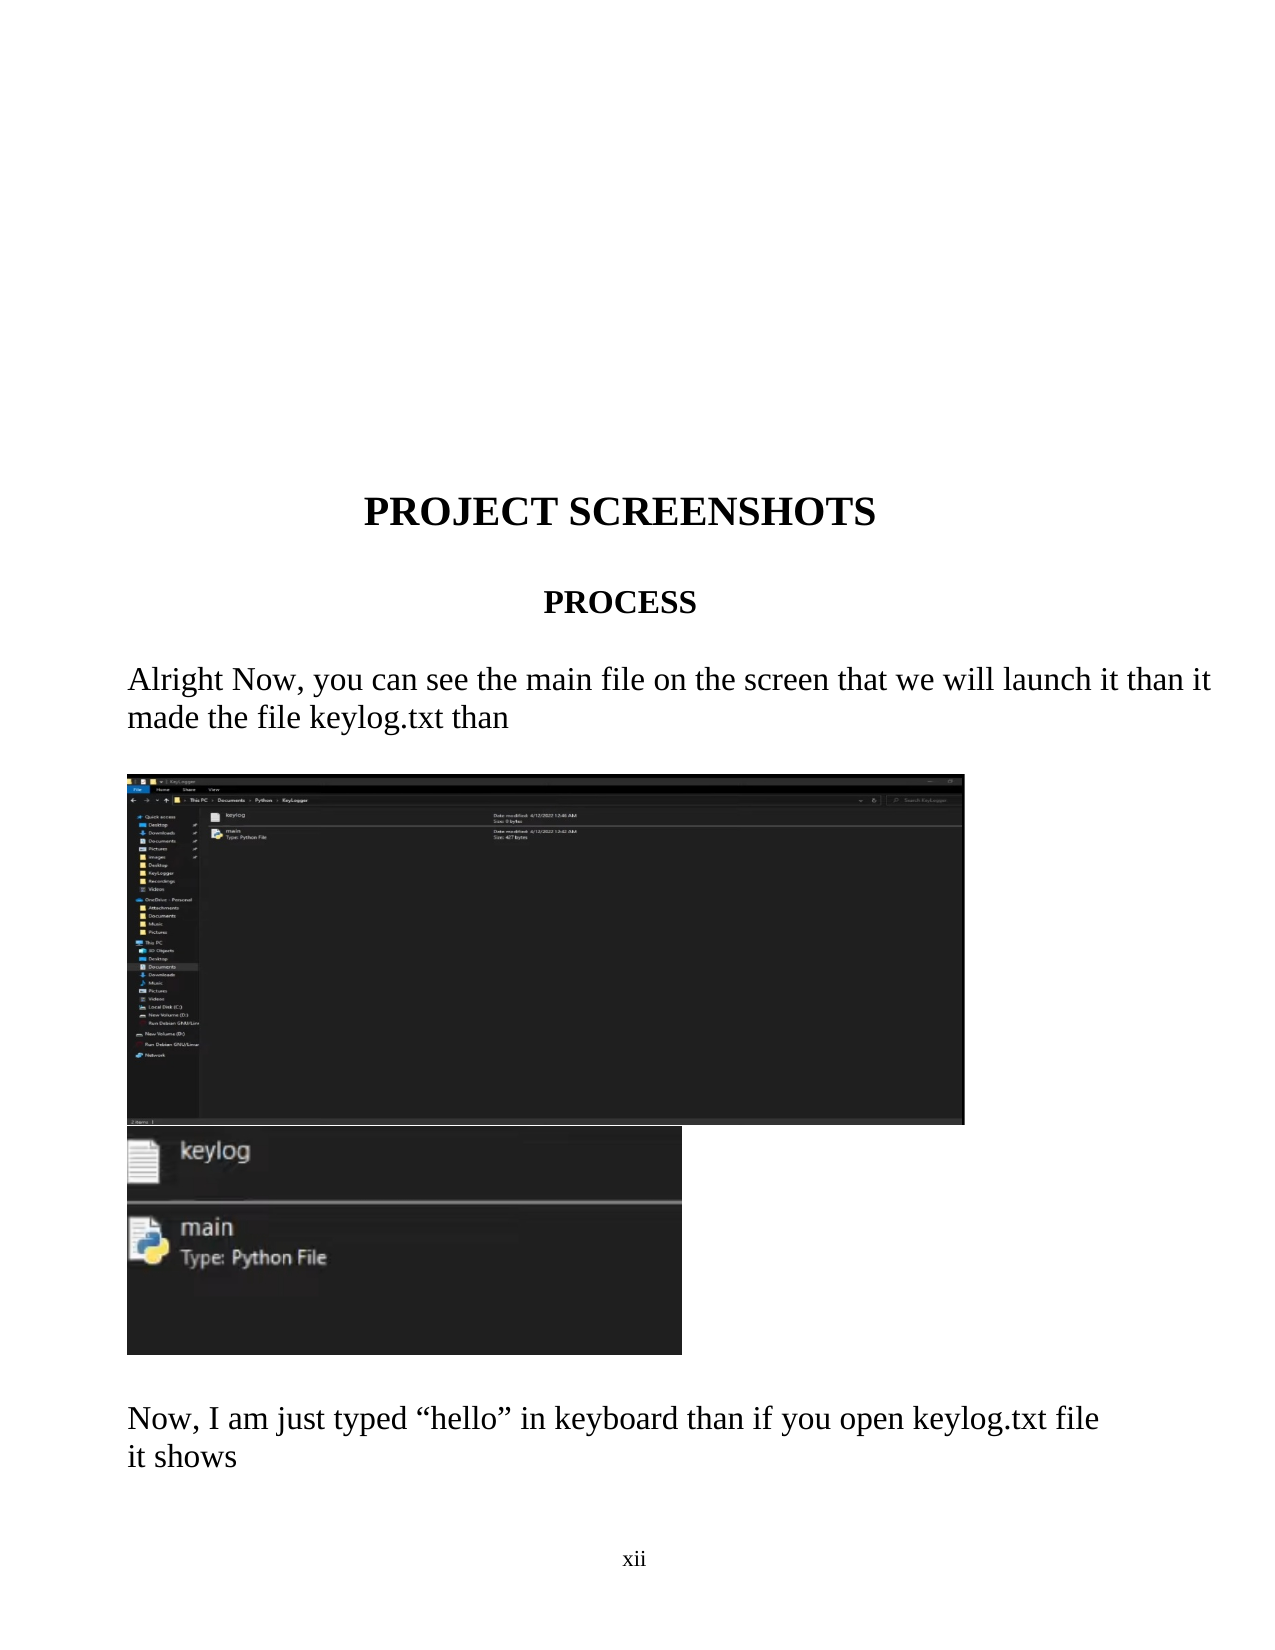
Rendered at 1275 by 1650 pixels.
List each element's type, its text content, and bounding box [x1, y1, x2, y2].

picture [127, 774, 965, 1125]
text Now, I am just typed “hello” in keyboard than if you open keylog.txt file it shows [127, 1398, 1113, 1475]
text PROJECT SCREENSHOTS [127, 487, 1113, 535]
picture [127, 1126, 682, 1355]
text PROCESS [127, 583, 1113, 621]
text Alright Now, you can see the main file on the screen that we will launch it than it made the file keylog.txt than [127, 659, 1231, 736]
